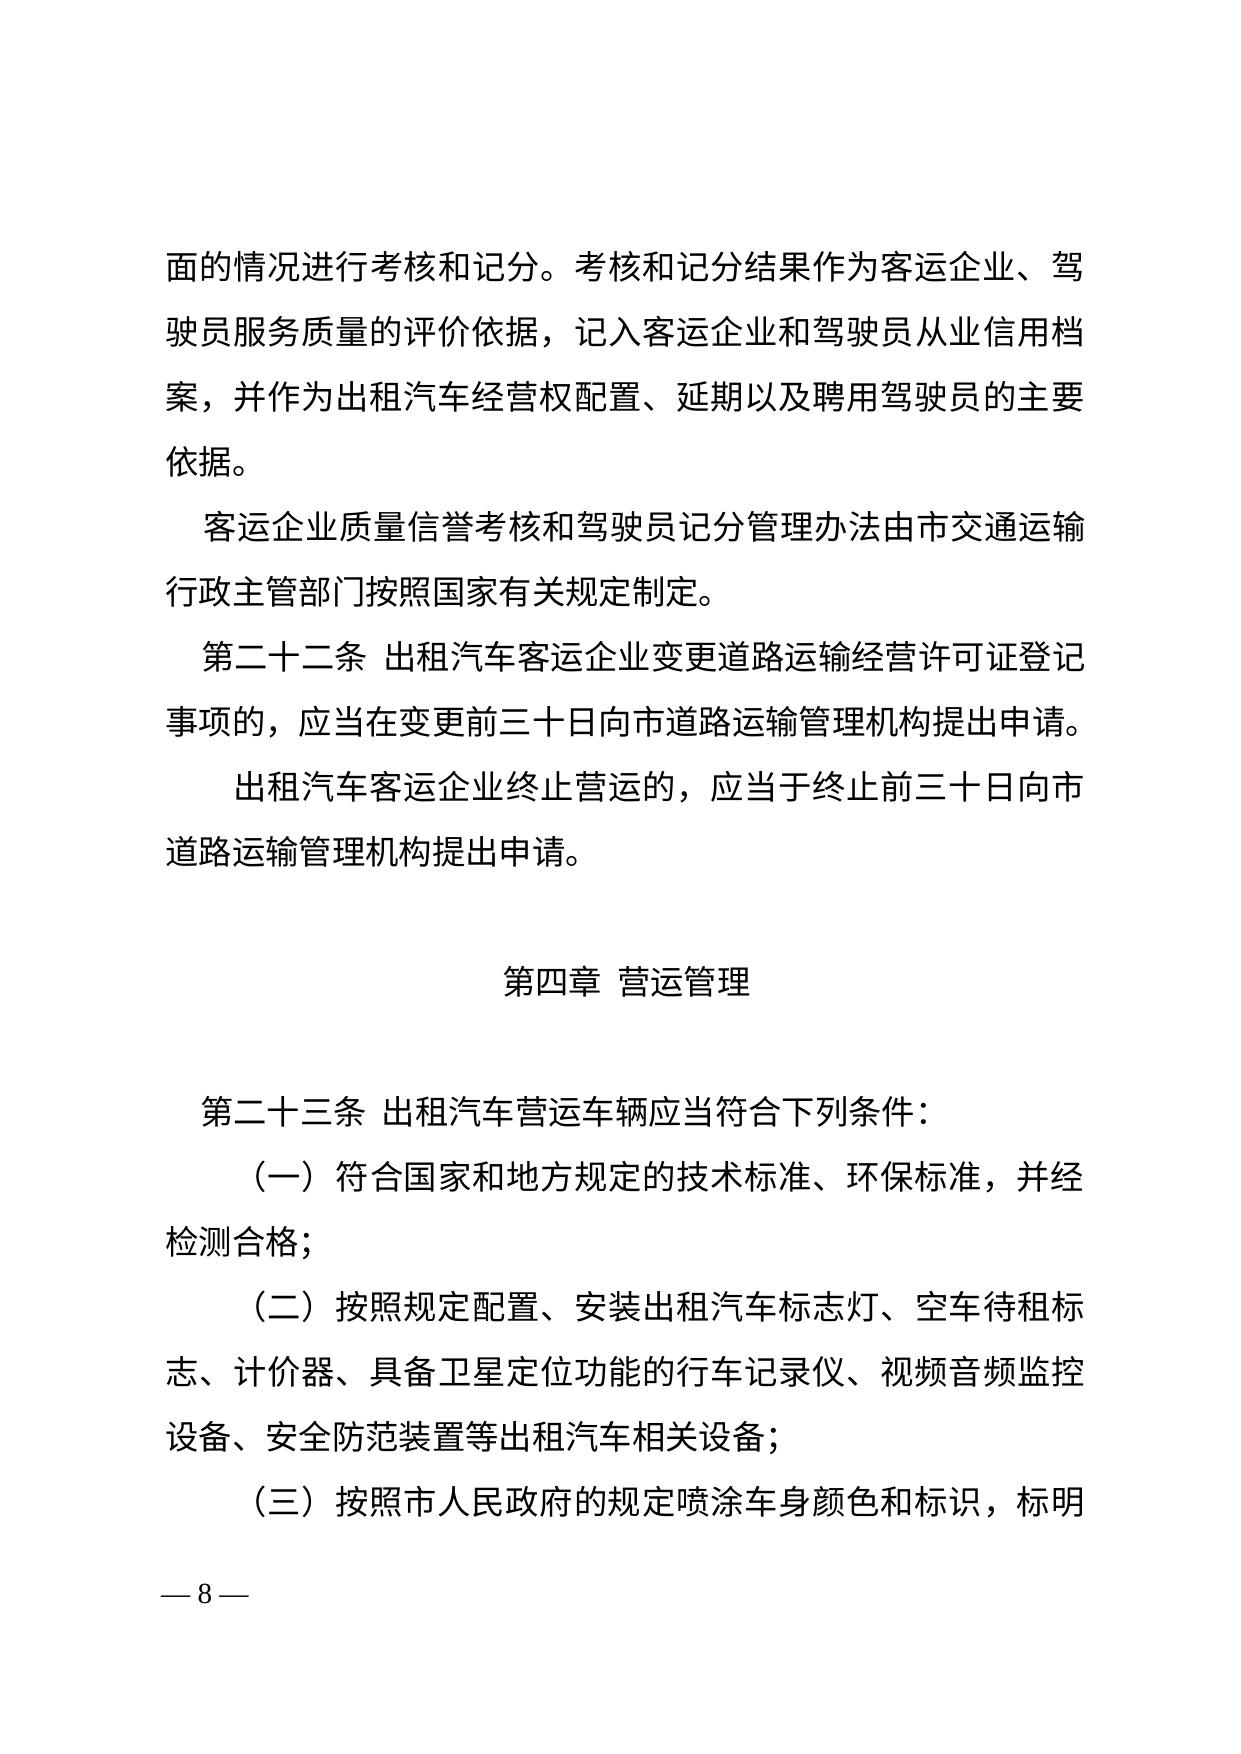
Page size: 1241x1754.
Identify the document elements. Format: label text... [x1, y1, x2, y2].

text 出租汽车客运企业终止营运的，应当于终止前三十日向市道路运输管理机构提出申请。 [165, 753, 1087, 883]
text 客运企业质量信誉考核和驾驶员记分管理办法由市交通运输行政主管部门按照国家有关规定制定。 [165, 493, 1087, 623]
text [165, 1468, 1087, 1533]
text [165, 233, 1087, 493]
text 第二十二条 出租汽车客运企业变更道路运输经营许可证登记事项的，应当在变更前三十日向市道路运输管理机构提出申请。 [165, 623, 1087, 753]
text （一）符合国家和地方规定的技术标准、环保标准，并经检测合格； [165, 1143, 1087, 1273]
text 第二十三条 出租汽车营运车辆应当符合下列条件： [165, 1078, 1087, 1143]
text （二）按照规定配置、安装出租汽车标志灯、空车待租标志、计价器、具备卫星定位功能的行车记录仪、视频音频监控设备、安全防范装置等出租汽车相关设备； [165, 1273, 1087, 1468]
text 第四章 营运管理 [165, 948, 1087, 1013]
